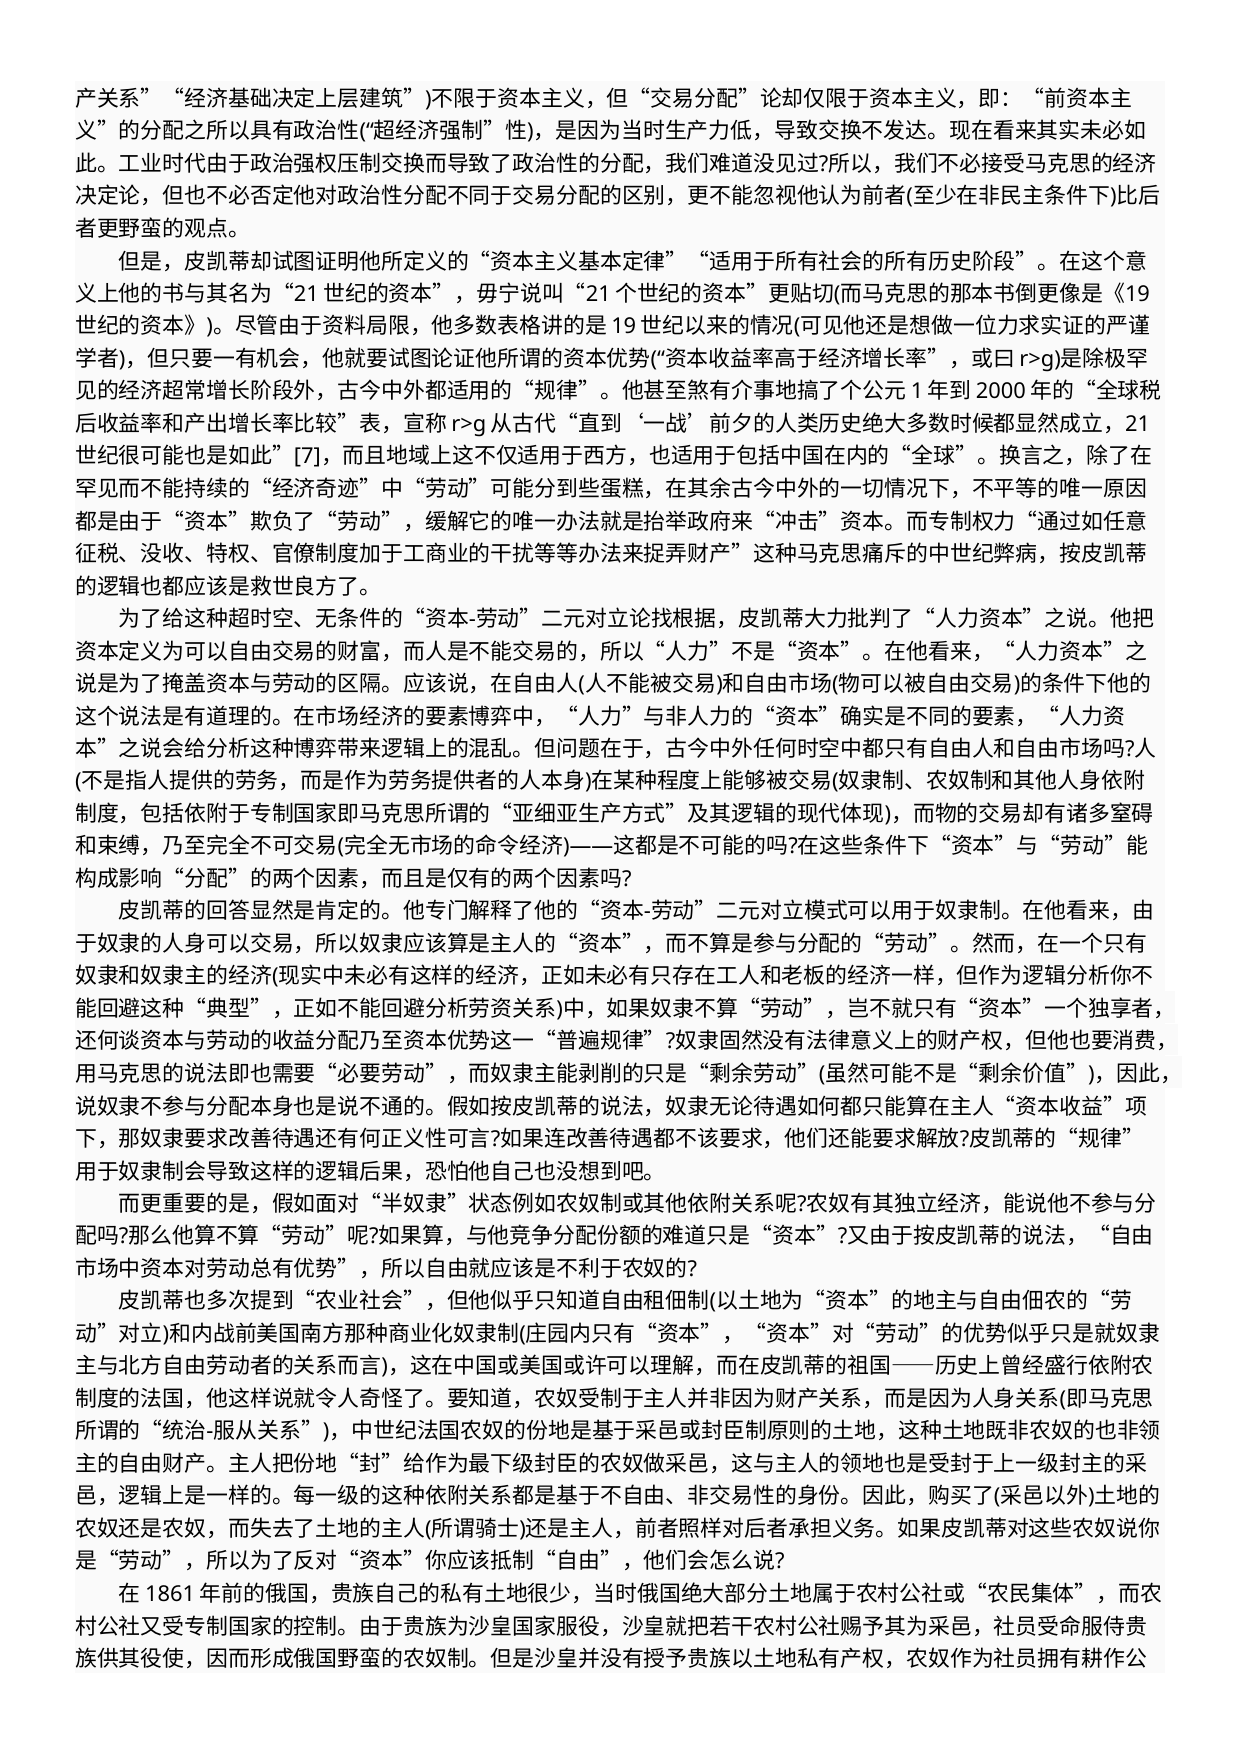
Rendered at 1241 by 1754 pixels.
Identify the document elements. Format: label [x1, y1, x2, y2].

text [75, 1088, 1165, 1673]
text [75, 81, 1165, 1026]
